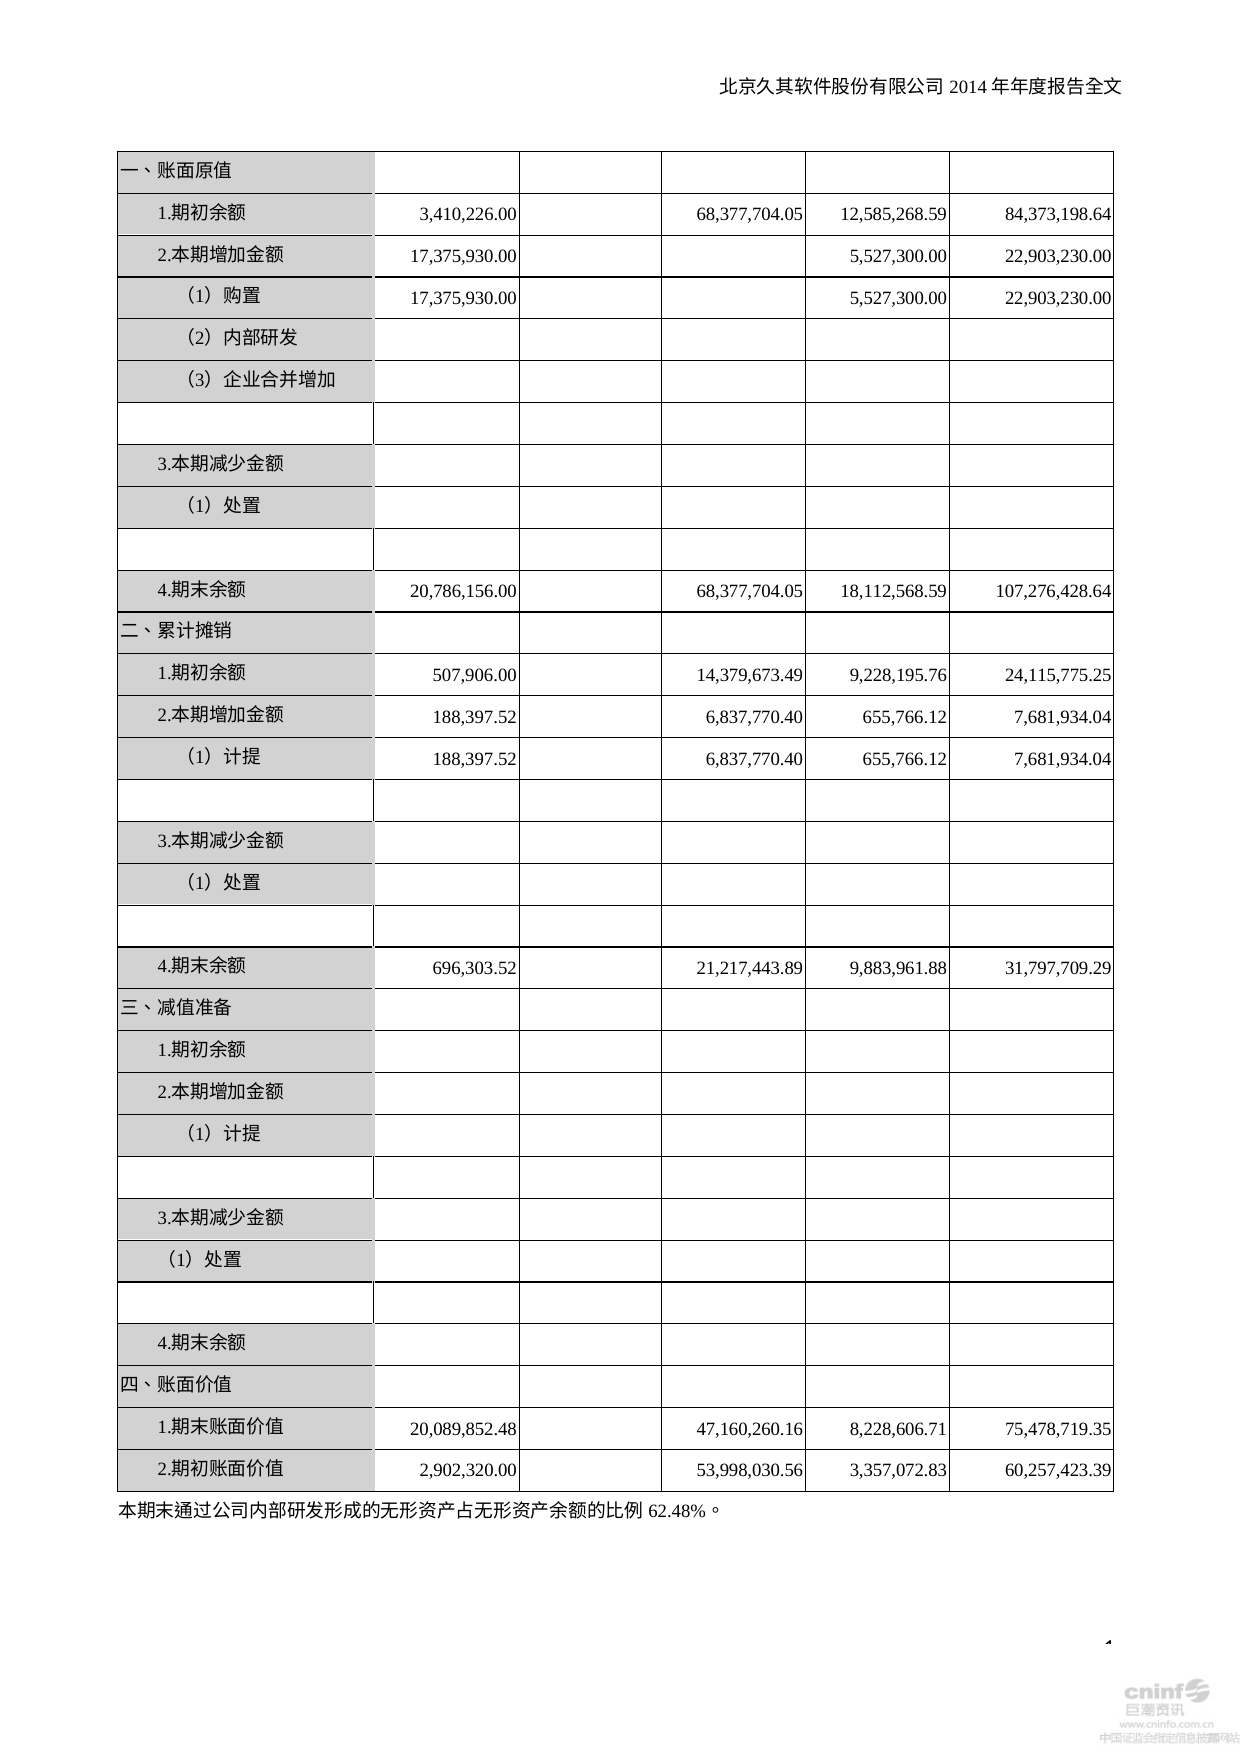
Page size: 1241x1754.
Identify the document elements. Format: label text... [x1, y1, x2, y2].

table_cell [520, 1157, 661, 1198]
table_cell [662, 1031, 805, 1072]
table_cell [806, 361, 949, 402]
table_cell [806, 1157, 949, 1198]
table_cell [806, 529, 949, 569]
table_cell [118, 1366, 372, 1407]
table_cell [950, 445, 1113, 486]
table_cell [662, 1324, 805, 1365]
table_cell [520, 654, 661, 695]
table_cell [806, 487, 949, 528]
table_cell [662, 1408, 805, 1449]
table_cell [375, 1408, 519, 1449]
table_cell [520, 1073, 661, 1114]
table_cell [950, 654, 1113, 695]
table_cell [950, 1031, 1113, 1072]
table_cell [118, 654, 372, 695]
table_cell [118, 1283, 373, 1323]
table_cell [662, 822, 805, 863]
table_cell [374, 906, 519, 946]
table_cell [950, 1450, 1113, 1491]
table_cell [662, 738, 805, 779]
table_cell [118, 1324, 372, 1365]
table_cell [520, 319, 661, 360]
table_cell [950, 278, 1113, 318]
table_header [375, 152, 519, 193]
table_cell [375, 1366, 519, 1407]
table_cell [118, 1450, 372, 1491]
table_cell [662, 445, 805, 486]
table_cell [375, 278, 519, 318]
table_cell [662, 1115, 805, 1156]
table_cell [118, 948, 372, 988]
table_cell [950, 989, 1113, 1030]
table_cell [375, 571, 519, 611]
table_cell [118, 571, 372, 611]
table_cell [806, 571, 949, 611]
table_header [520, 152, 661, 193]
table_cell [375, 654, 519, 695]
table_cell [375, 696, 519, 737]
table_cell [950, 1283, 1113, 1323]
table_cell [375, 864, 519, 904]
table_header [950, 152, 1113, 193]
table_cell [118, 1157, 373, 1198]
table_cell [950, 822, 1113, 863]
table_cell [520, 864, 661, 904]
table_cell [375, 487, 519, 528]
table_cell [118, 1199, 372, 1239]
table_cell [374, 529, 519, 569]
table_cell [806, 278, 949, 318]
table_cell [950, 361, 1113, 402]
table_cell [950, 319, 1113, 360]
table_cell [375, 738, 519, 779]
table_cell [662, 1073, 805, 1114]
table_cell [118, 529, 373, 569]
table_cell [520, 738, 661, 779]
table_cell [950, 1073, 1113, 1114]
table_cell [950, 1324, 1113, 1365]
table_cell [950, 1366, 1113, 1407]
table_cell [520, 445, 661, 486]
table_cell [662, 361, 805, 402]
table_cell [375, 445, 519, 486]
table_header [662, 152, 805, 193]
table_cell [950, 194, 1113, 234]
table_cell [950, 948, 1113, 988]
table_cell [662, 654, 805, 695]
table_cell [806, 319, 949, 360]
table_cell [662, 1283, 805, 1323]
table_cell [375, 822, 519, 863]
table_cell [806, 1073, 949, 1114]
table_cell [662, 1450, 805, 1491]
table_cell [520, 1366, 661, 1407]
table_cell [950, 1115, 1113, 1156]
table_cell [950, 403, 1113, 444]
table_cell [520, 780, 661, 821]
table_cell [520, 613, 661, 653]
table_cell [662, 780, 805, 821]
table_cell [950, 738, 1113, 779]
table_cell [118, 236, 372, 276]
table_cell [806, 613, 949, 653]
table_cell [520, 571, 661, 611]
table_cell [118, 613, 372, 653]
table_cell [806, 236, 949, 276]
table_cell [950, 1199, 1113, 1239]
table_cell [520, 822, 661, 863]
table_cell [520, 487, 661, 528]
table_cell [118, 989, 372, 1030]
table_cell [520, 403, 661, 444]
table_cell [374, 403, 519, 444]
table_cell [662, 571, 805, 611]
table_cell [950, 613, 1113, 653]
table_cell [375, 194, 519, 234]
picture [1099, 1673, 1241, 1754]
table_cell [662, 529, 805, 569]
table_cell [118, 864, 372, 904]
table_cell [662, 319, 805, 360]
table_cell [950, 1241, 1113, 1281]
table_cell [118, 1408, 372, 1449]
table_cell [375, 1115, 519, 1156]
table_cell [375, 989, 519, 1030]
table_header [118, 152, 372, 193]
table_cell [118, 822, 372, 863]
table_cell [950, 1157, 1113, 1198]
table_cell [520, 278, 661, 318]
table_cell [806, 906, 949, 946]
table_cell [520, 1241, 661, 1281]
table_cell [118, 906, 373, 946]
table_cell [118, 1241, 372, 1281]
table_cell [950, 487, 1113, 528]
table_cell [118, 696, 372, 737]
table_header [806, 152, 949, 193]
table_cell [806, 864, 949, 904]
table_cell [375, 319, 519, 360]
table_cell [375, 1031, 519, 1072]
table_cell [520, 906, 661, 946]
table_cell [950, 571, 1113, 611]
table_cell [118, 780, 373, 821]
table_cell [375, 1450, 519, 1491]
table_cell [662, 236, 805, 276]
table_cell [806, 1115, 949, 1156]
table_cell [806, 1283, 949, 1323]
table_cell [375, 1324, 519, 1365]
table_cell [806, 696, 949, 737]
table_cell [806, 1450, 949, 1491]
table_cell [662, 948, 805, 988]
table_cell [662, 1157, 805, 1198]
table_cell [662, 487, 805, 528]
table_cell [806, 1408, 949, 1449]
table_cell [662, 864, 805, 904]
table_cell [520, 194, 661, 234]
text 本期末通过公司内部研发形成的无形资产占无形资产余额的比例 62.48%。 [118, 1497, 1240, 1523]
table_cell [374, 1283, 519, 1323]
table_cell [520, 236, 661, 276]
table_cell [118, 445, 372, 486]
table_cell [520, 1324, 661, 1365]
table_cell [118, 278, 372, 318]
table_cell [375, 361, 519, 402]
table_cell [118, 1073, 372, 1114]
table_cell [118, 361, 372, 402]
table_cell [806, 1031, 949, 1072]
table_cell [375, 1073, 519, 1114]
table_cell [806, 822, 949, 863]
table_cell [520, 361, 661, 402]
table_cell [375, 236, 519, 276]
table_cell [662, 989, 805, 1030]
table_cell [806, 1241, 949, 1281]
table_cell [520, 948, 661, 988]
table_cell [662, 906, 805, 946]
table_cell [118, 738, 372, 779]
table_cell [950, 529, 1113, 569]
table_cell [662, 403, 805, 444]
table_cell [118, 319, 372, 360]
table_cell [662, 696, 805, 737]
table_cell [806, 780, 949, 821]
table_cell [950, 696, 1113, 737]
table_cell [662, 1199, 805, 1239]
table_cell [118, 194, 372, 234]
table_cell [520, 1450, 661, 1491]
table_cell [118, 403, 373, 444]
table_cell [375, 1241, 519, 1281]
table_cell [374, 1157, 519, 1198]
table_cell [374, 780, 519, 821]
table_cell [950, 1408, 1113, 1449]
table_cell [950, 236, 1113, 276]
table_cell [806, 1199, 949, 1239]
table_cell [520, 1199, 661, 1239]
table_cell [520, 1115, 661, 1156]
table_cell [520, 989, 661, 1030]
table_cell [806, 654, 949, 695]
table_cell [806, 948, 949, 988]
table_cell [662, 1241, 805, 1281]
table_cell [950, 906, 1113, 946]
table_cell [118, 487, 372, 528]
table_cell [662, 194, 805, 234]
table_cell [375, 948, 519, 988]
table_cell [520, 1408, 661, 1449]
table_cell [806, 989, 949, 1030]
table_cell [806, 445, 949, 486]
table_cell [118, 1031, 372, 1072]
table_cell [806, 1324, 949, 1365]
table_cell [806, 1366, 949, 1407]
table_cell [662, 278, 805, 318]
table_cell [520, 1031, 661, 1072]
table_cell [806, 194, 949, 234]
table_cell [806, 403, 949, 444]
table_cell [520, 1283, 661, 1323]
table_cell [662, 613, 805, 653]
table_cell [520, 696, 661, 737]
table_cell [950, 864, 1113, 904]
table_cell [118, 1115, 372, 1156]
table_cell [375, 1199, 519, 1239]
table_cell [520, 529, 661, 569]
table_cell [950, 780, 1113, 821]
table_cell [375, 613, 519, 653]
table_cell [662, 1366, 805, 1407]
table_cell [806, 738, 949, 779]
